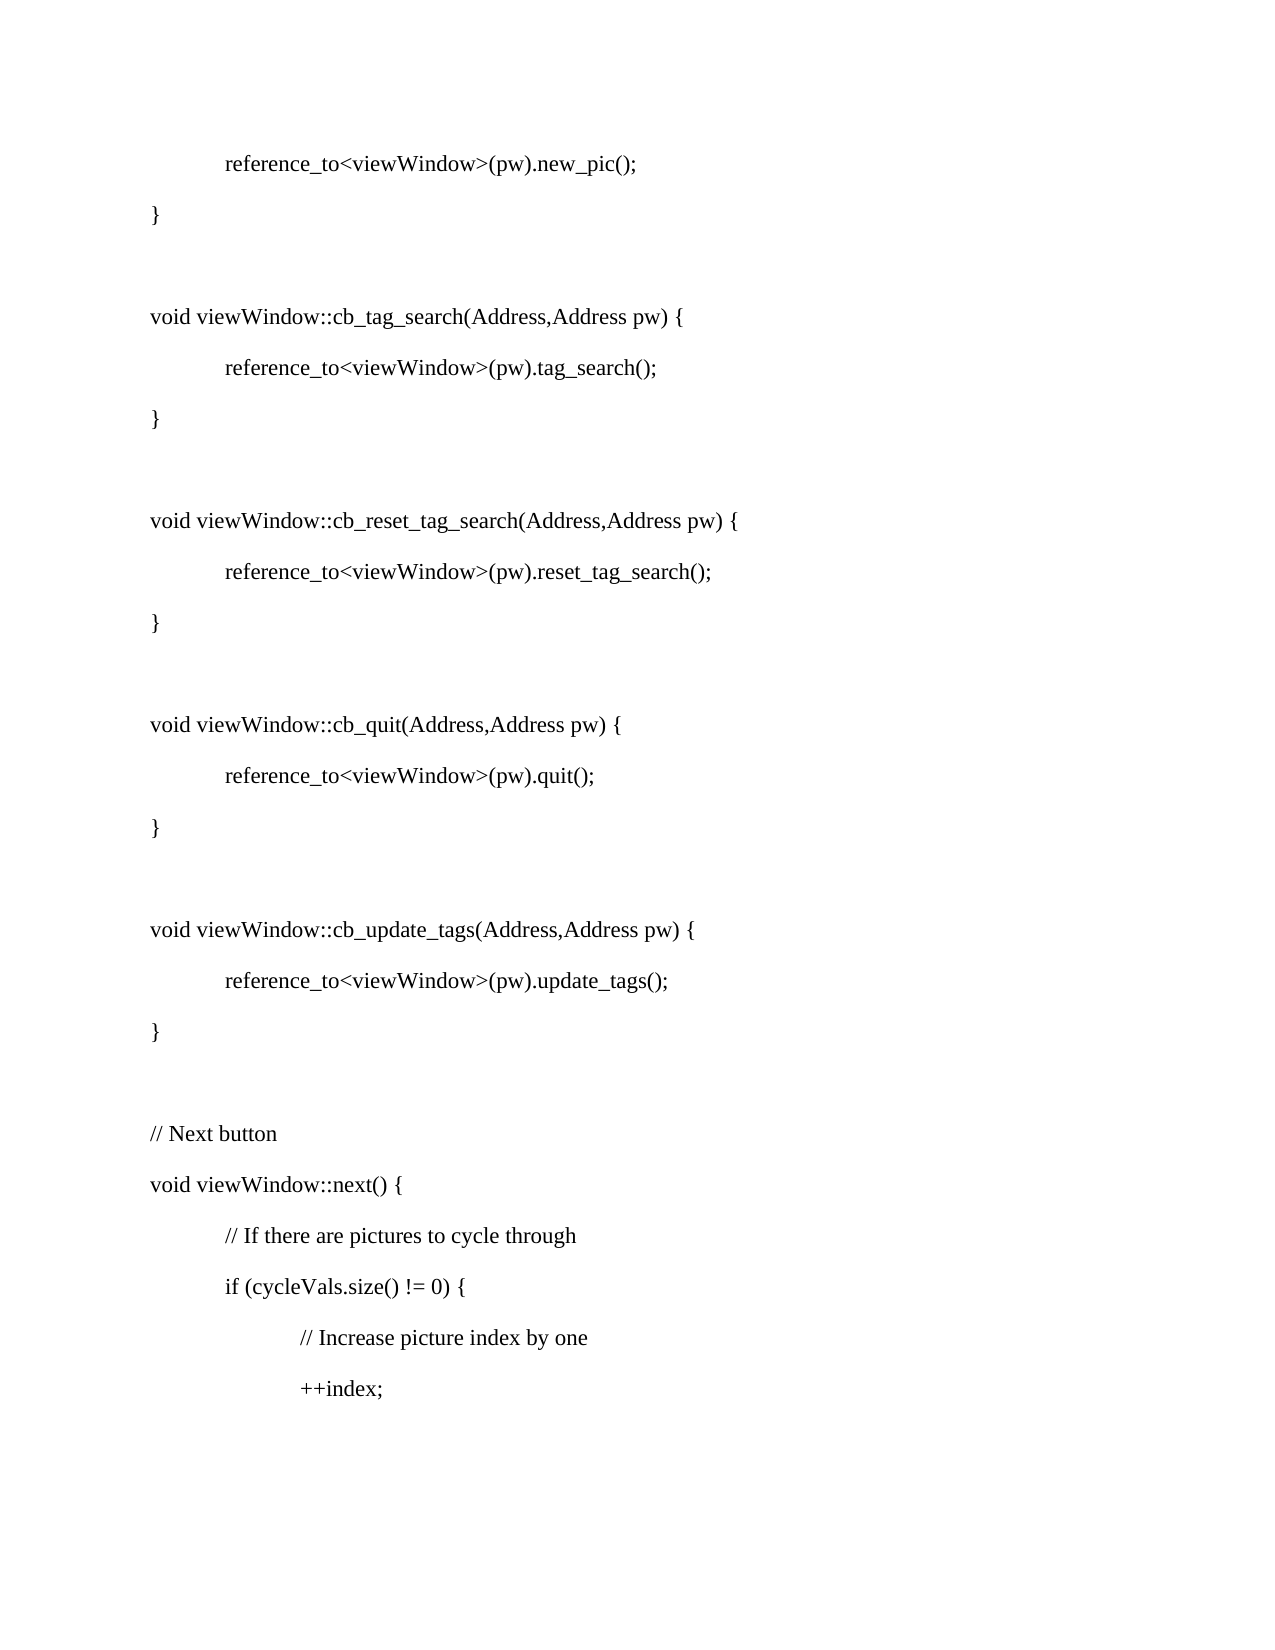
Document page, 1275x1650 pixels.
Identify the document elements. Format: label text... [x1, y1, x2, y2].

text } [150, 405, 1125, 432]
text } [150, 813, 1125, 840]
text reference_to<viewWindow>(pw).tag_search(); [150, 354, 1125, 381]
text // If there are pictures to cycle through [150, 1222, 1125, 1248]
text void viewWindow::cb_tag_search(Address,Address pw) { [150, 303, 1125, 329]
text // Next button [150, 1120, 1125, 1146]
text // Increase picture index by one [150, 1324, 1125, 1350]
text void viewWindow::next() { [150, 1171, 1125, 1197]
text reference_to<viewWindow>(pw).quit(); [150, 762, 1125, 789]
text void viewWindow::cb_reset_tag_search(Address,Address pw) { [150, 507, 1125, 534]
text void viewWindow::cb_quit(Address,Address pw) { [150, 711, 1125, 738]
text ++index; [150, 1375, 1125, 1401]
text } [150, 609, 1125, 636]
text reference_to<viewWindow>(pw).update_tags(); [150, 967, 1125, 993]
text reference_to<viewWindow>(pw).new_pic(); [150, 150, 1125, 176]
text reference_to<viewWindow>(pw).reset_tag_search(); [150, 558, 1125, 585]
text if (cycleVals.size() != 0) { [150, 1273, 1125, 1299]
text } [150, 1018, 1125, 1044]
text } [150, 201, 1125, 227]
text void viewWindow::cb_update_tags(Address,Address pw) { [150, 916, 1125, 942]
